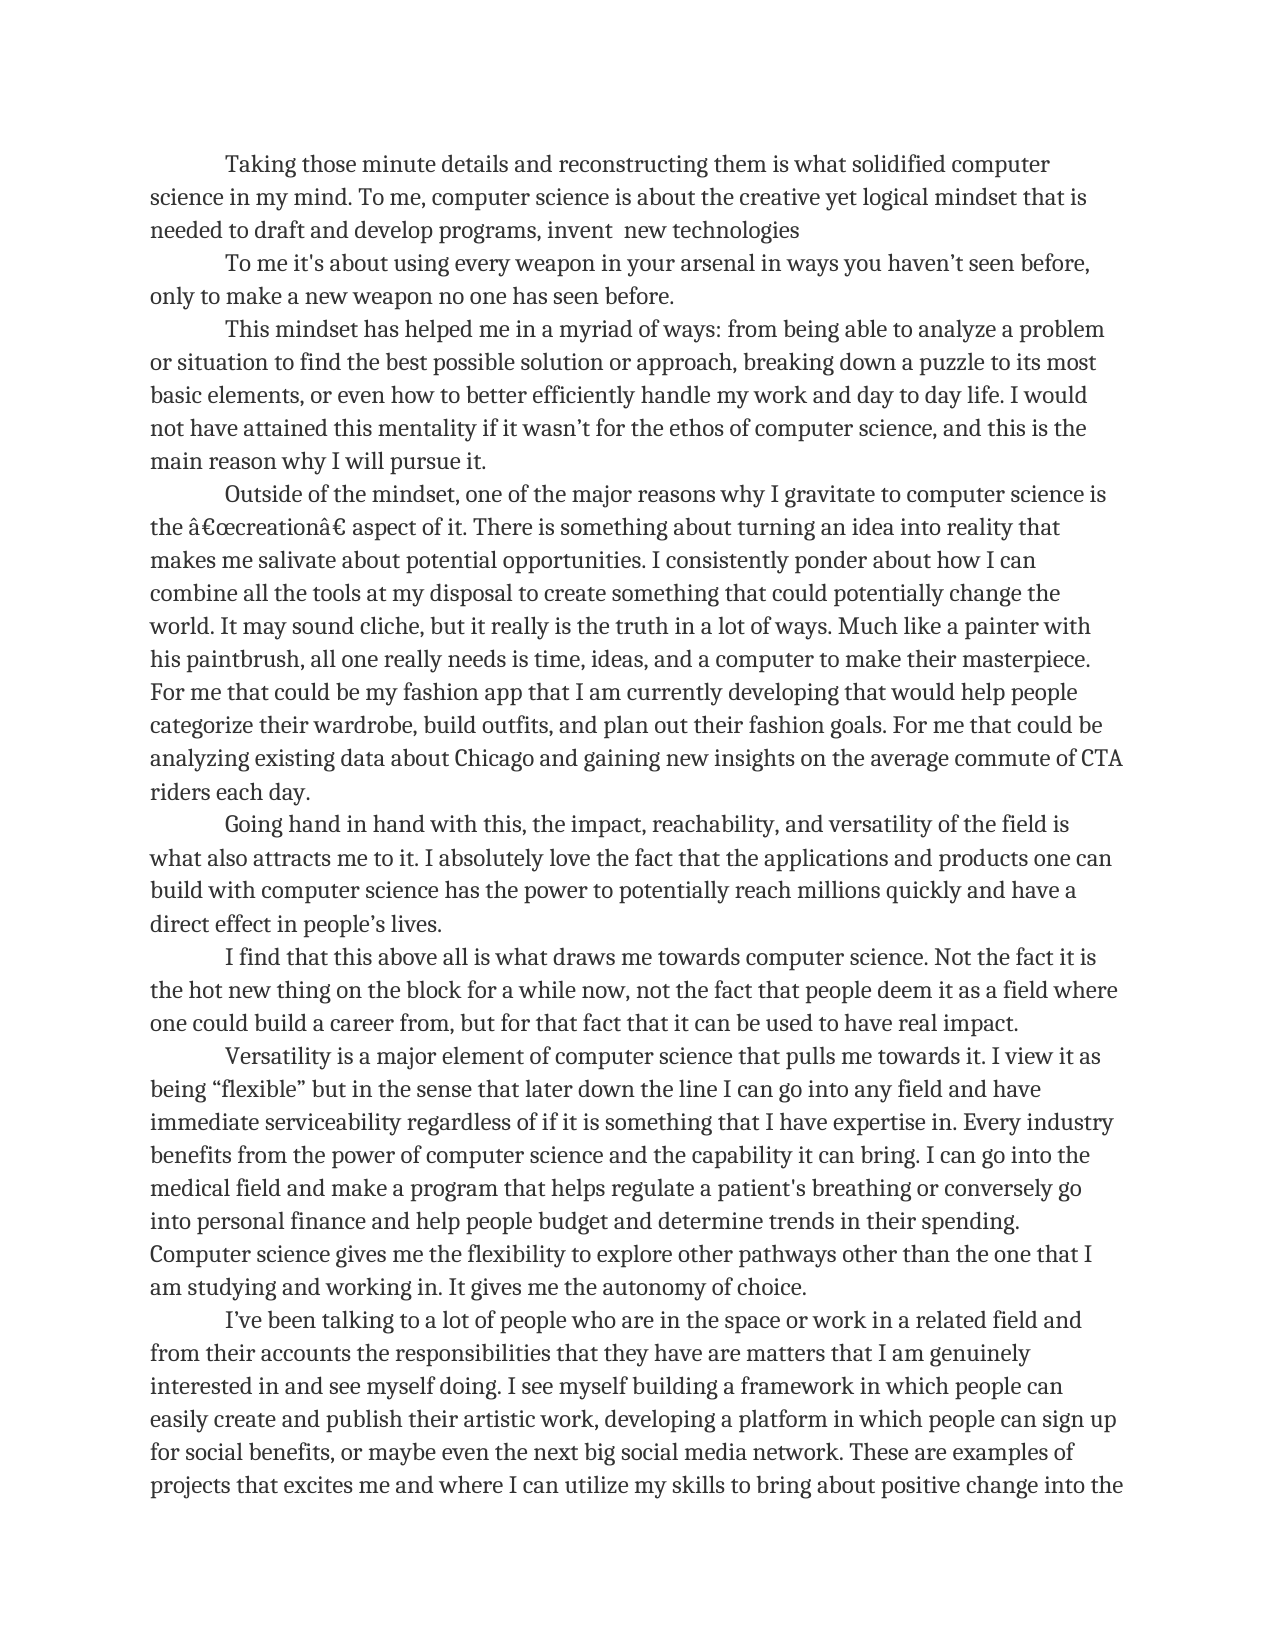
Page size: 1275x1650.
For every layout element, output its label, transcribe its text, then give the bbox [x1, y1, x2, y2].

text Outside of the mindset, one of the major reasons why I gravitate to computer science is the â€œcreationâ€ aspect of it. There is something about turning an idea into reality that makes me salivate about potential opportunities. I consistently ponder about how I can combine all the tools at my disposal to create something that could potentially change the world. It may sound cliche, but it really is the truth in a lot of ways. Much like a painter with his paintbrush, all one really needs is time, ideas, and a computer to make their masterpiece. For me that could be my fashion app that I am currently developing that would help people categorize their wardrobe, build outfits, and plan out their fashion goals. For me that could be analyzing existing data about Chicago and gaining new insights on the average commute of CTA riders each day. [150, 480, 1125, 806]
text I find that this above all is what draws me towards computer science. Not the fact it is the hot new thing on the block for a while now, not the fact that people deem it as a field where one could build a career from, but for that fact that it can be used to have real impact. [150, 942, 1125, 1037]
text Taking those minute details and reconstructing them is what solidified computer science in my mind. To me, computer science is about the creative yet logical mindset that is needed to draft and develop programs, invent new technologies [150, 150, 1125, 245]
text To me it's about using every weapon in your arsenal in ways you haven’t seen before, only to make a new weapon no one has seen before. [150, 249, 1125, 311]
text Going hand in hand with this, the impact, reachability, and versatility of the field is what also attracts me to it. I absolutely love the fact that the applications and products one can build with computer science has the power to potentially reach millions quickly and have a direct effect in people’s lives. [150, 810, 1125, 938]
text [150, 1306, 1125, 1499]
text This mindset has helped me in a myriad of ways: from being able to analyze a problem or situation to find the best possible solution or approach, breaking down a puzzle to its most basic elements, or even how to better efficiently handle my work and day to day life. I would not have attained this mentality if it wasn’t for the ethos of computer science, and this is the main reason why I will pursue it. [150, 315, 1125, 476]
text Versatility is a major element of computer science that pulls me towards it. I view it as being “flexible” but in the sense that later down the line I can go into any field and have immediate serviceability regardless of if it is something that I have expertise in. Every industry benefits from the power of computer science and the capability it can bring. I can go into the medical field and make a program that helps regulate a patient's breathing or conversely go into personal finance and help people budget and determine trends in their spending. Computer science gives me the flexibility to explore other pathways other than the one that I am studying and working in. It gives me the autonomy of choice. [150, 1042, 1125, 1301]
